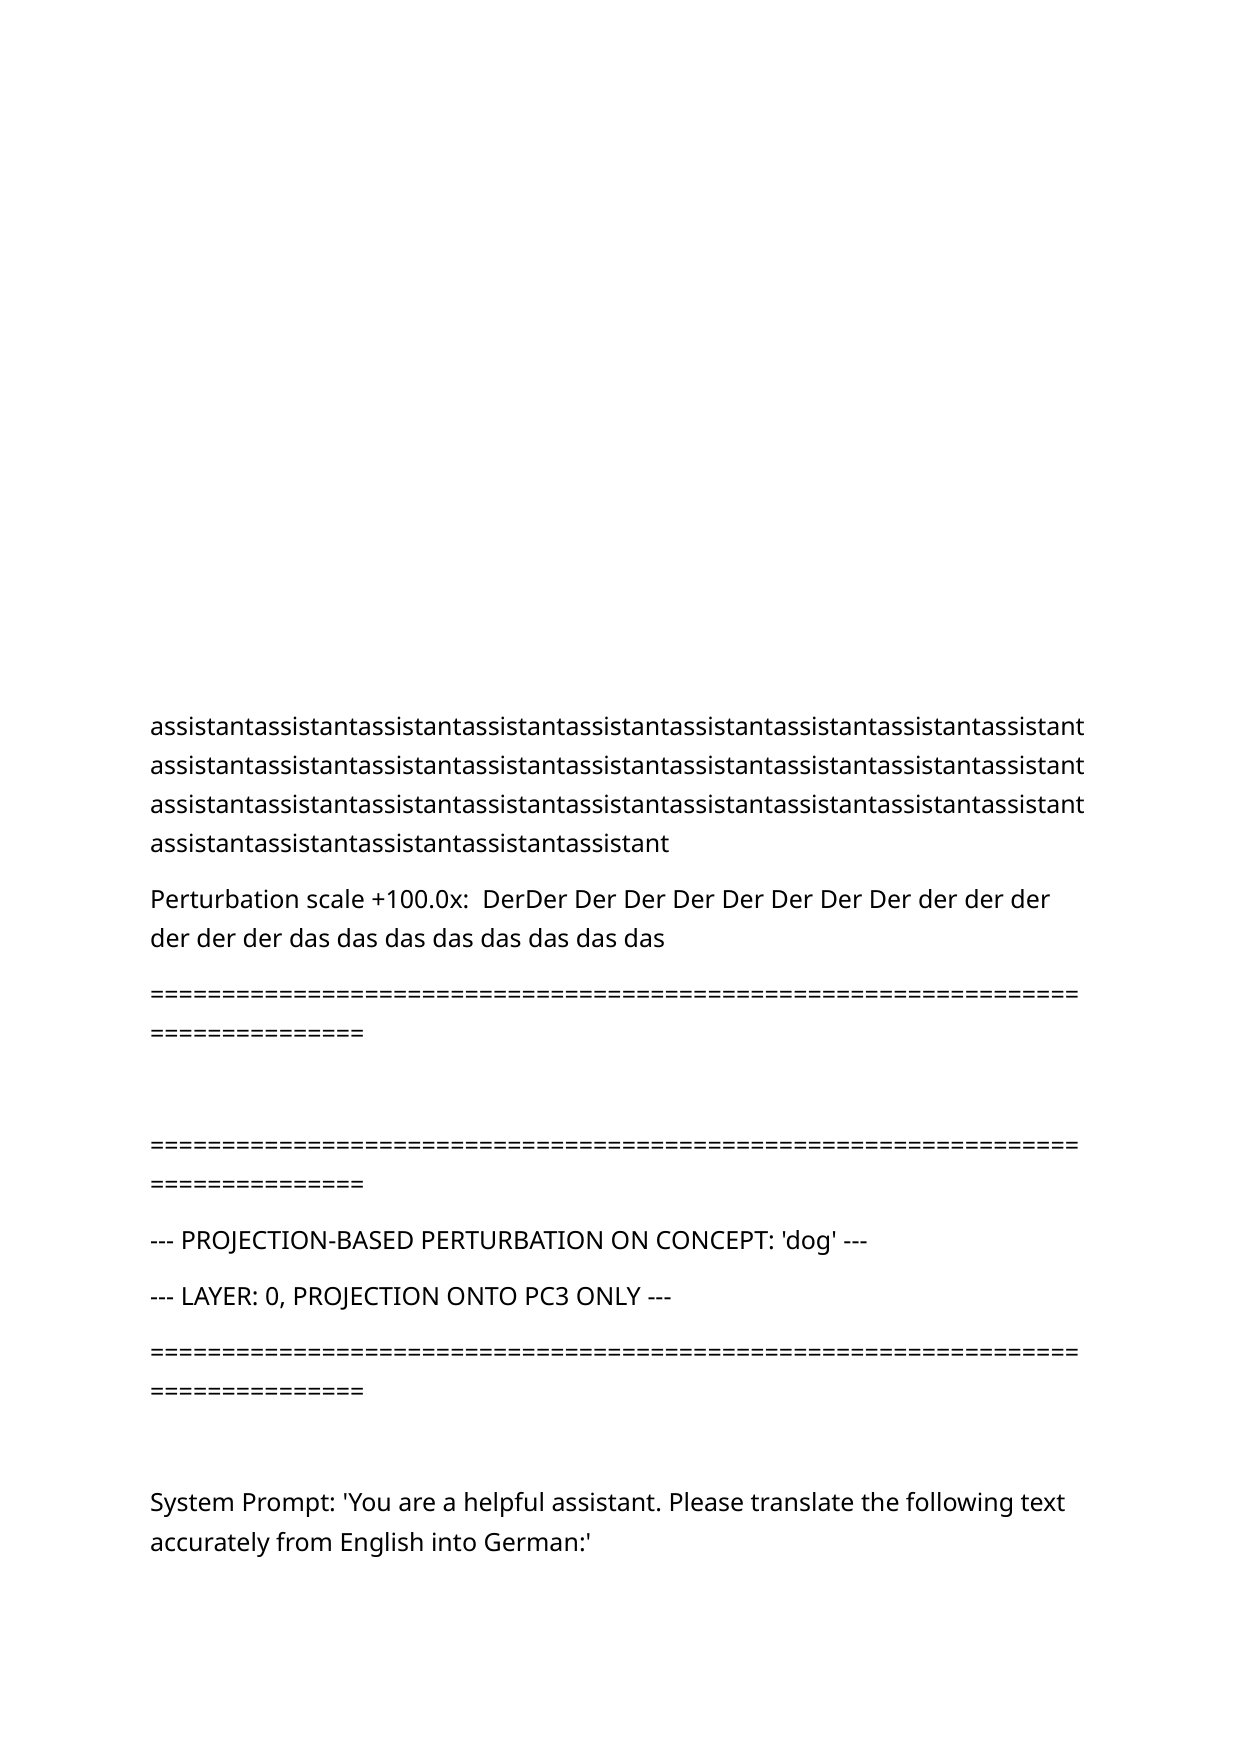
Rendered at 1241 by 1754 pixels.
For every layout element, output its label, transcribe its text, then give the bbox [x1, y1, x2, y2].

text --- LAYER: 0, PROJECTION ONTO PC3 ONLY --- [150, 1278, 1090, 1312]
text --- PROJECTION-BASED PERTURBATION ON CONCEPT: 'dog' --- [150, 1222, 1090, 1257]
text assistantassistantassistantassistantassistantassistantassistantassistantassistantassistantassistantassistantassistantassistantassistantassistantassistantassistantassistantassistantassistantassistantassistantassistantassistantassistantassistantassistantassistantassistantassistantassistant [150, 708, 1090, 860]
text ================================================================================ [150, 1127, 1090, 1201]
text ================================================================================ [150, 977, 1090, 1050]
text System Prompt: 'You are a helpful assistant. Please translate the following text accurately from English into German:' [150, 1485, 1090, 1558]
text ================================================================================ [150, 1334, 1090, 1407]
text Perturbation scale +100.0x: DerDer Der Der Der Der Der Der Der der der der der der der das das das das das das das das [150, 882, 1090, 955]
